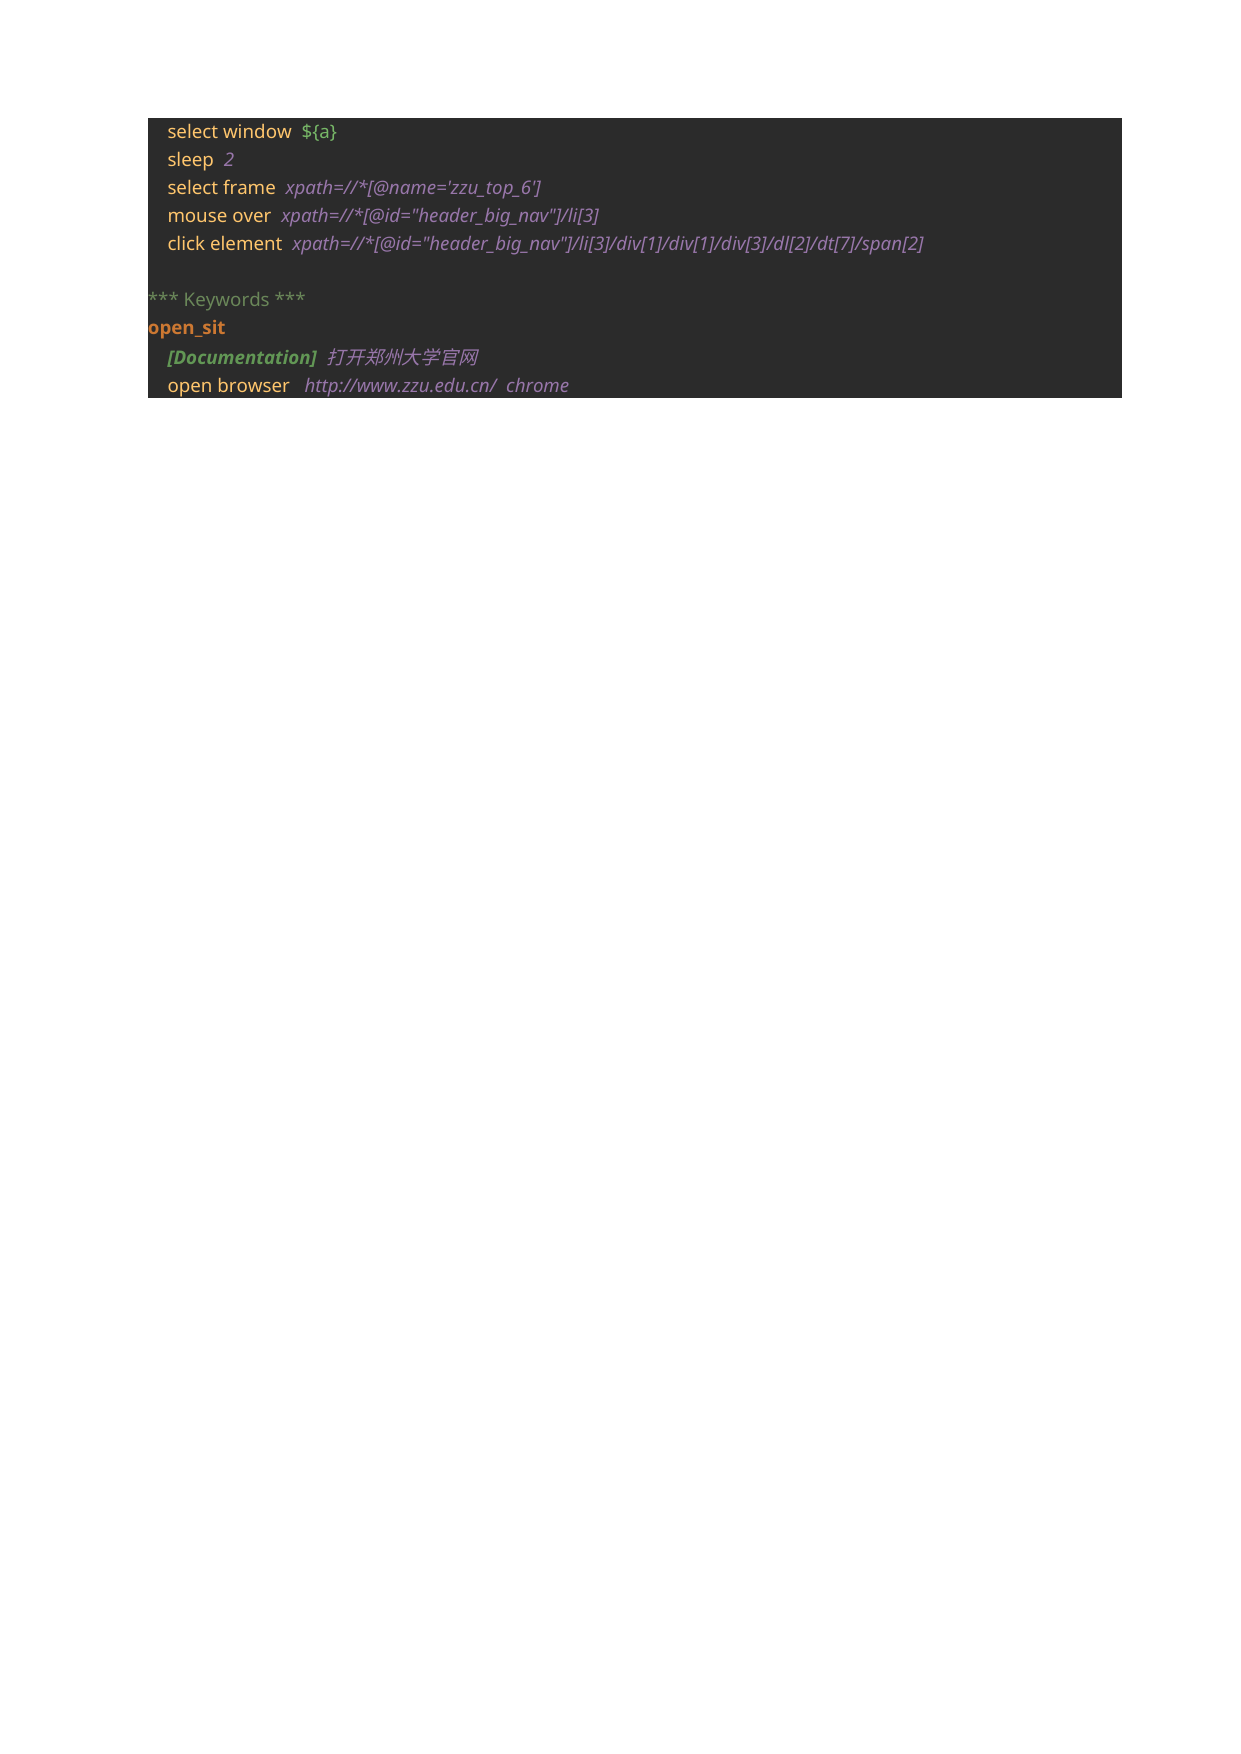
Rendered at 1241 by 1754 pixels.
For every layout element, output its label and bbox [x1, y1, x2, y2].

text [148, 118, 1122, 398]
